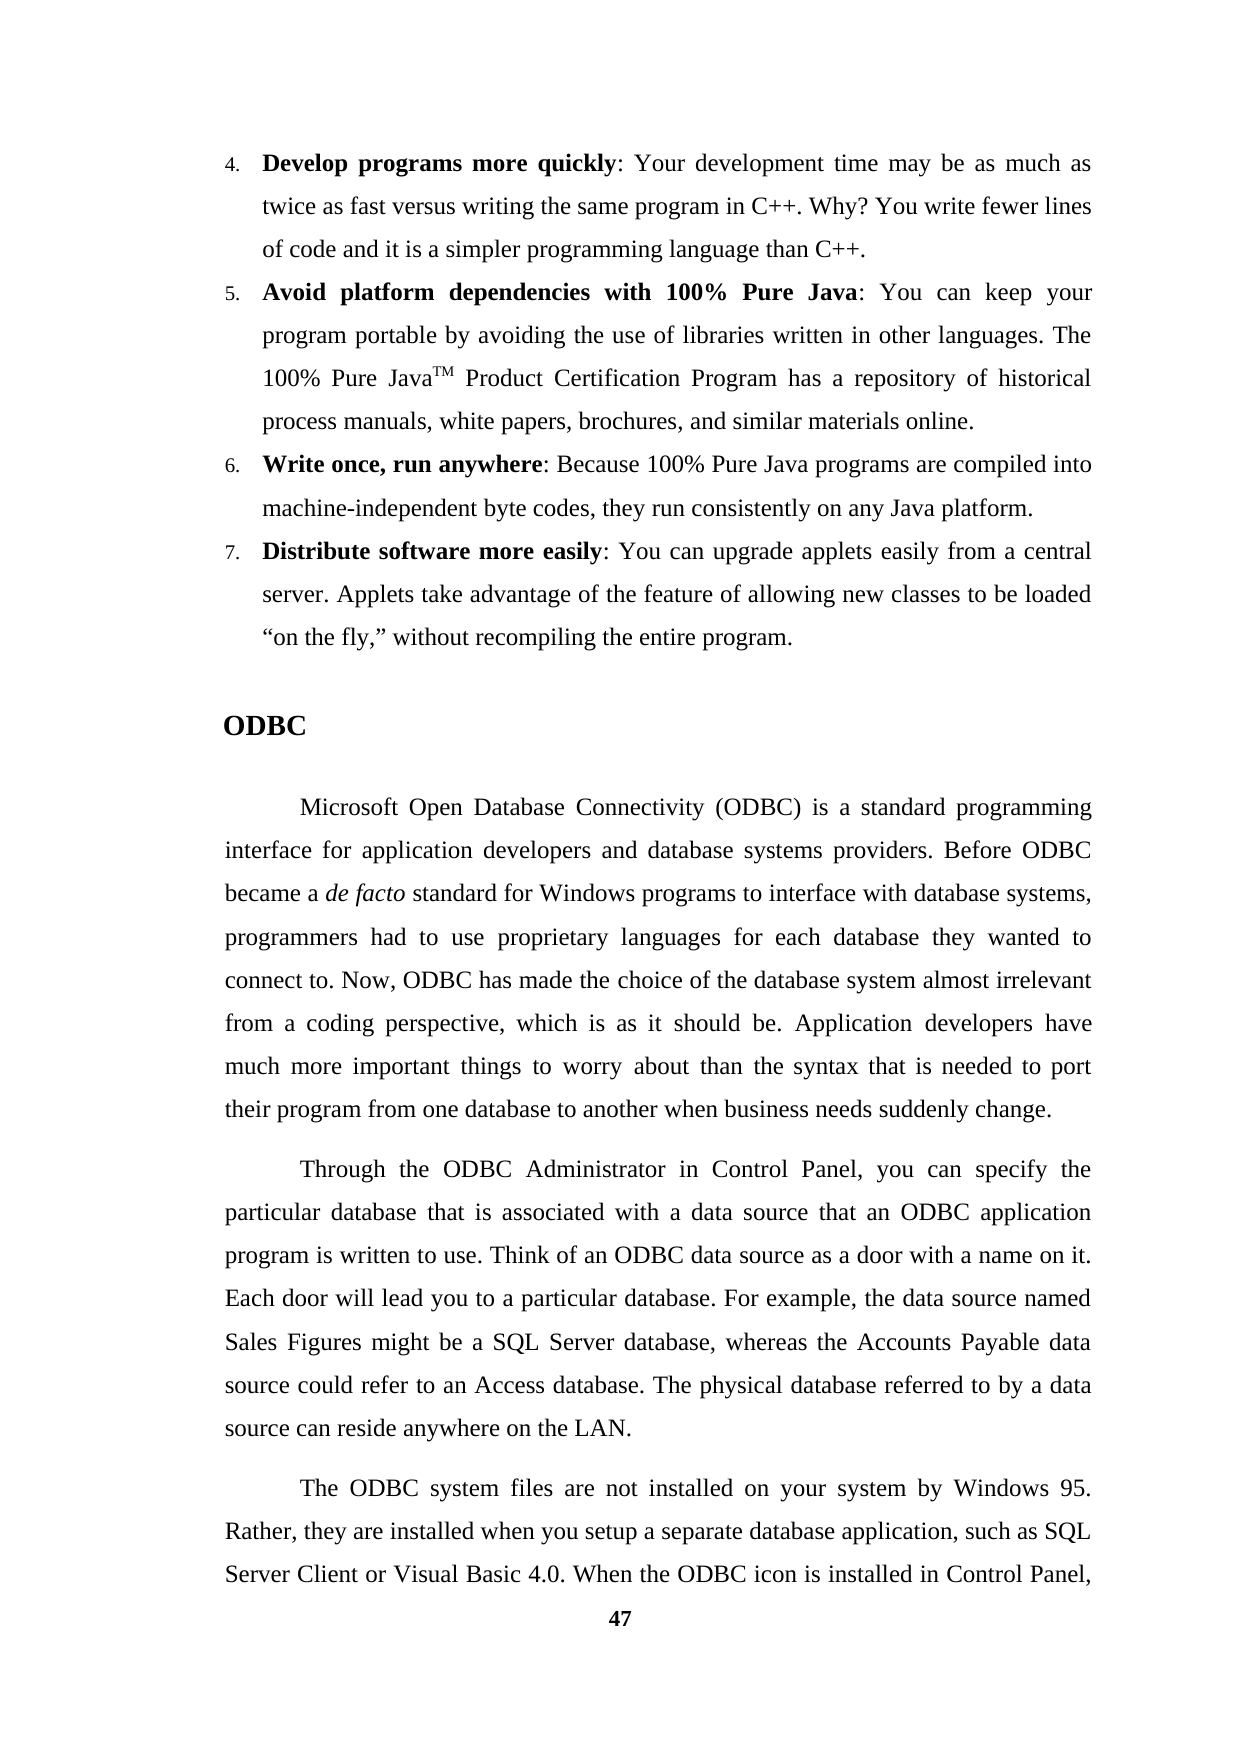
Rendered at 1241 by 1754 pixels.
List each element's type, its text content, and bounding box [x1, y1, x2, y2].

subtitle ODBC [148, 708, 1092, 742]
list Write once, run anywhere: Because 100% Pure Java programs are compiled into machine-independent byte codes, they run consistently on any Java platform. [224, 449, 1092, 521]
list Avoid platform dependencies with 100% Pure Java: You can keep your program portable by avoiding the use of libraries written in other languages. The 100% Pure JavaTM Product Certification Program has a repository of historical process manuals, white papers, brochures, and similar materials online. [224, 277, 1092, 435]
text Through the ODBC Administrator in Control Panel, you can specify the particular database that is associated with a data source that an ODBC application program is written to use. Think of an ODBC data source as a door with a name on it. Each door will lead you to a particular database. For example, the data source named Sales Figures might be a SQL Server database, whereas the Accounts Payable data source could refer to an Access database. The physical database referred to by a data source can reside anywhere on the LAN. [224, 1154, 1092, 1442]
list Distribute software more easily: You can upgrade applets easily from a central server. Applets take advantage of the feature of allowing new classes to be loaded “on the fly,” without recompiling the entire program. [224, 536, 1092, 651]
text Microsoft Open Database Connectivity (ODBC) is a standard programming interface for application developers and database systems providers. Before ODBC became a de facto standard for Windows programs to interface with database systems, programmers had to use proprietary languages for each database they wanted to connect to. Now, ODBC has made the choice of the database system almost irrelevant from a coding perspective, which is as it should be. Application developers have much more important things to worry about than the syntax that is needed to port their program from one database to another when business needs suddenly change. [224, 792, 1092, 1123]
